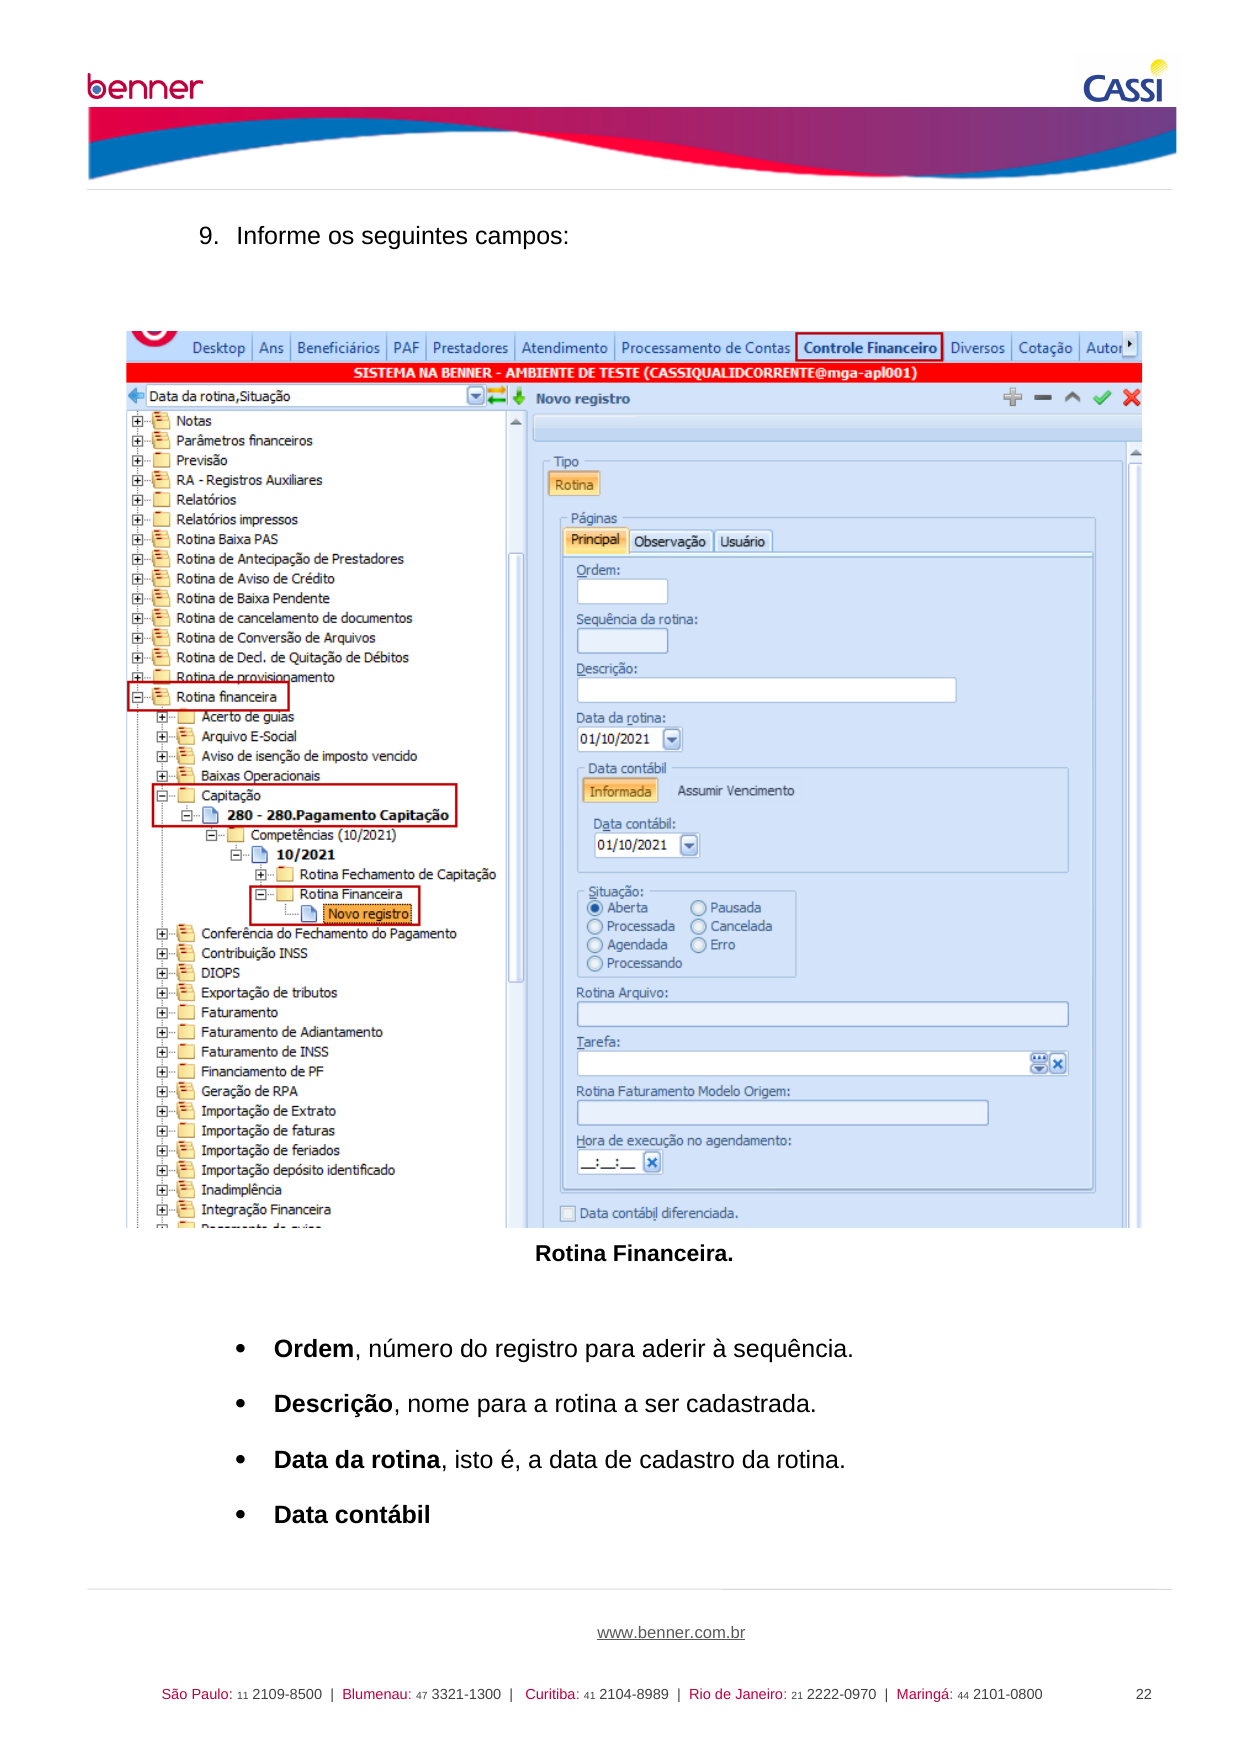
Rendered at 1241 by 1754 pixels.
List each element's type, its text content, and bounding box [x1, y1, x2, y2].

text Rotina Financeira. [87, 1240, 1181, 1267]
list Ordem, número do registro para aderir à sequência. [236, 1334, 1181, 1363]
list Data contábil [236, 1500, 1181, 1529]
picture [126, 331, 1143, 1228]
picture [87, 53, 1181, 183]
list Informe os seguintes campos: [199, 221, 1181, 250]
list Descrição, nome para a rotina a ser cadastrada. [236, 1389, 1181, 1418]
list Data da rotina, isto é, a data de cadastro da rotina. [236, 1444, 1181, 1473]
